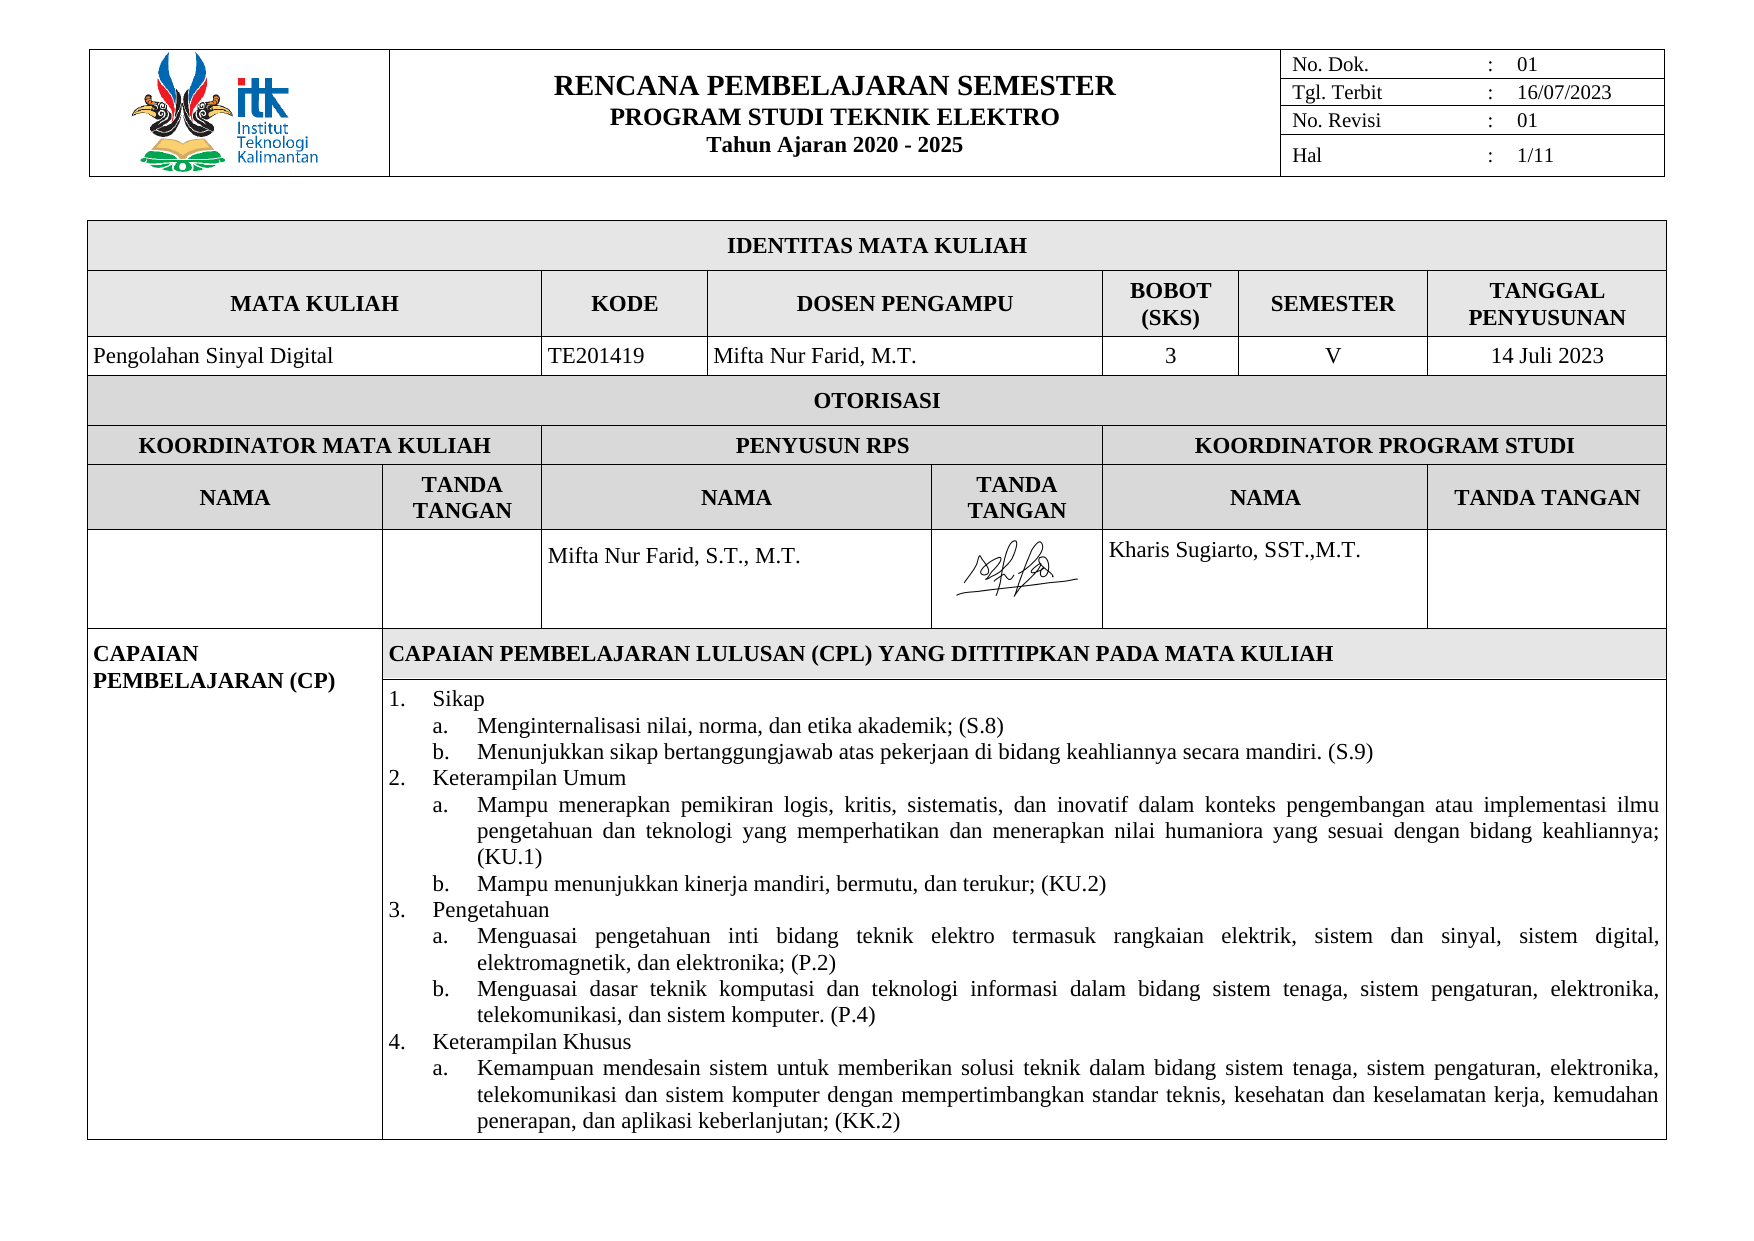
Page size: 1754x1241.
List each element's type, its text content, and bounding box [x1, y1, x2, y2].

table_cell Mifta Nur Farid, M.T. [708, 337, 1102, 374]
table_cell [932, 530, 1102, 628]
table_cell [383, 530, 541, 628]
table_cell KODE [542, 271, 707, 336]
table_cell NAMA [1103, 465, 1427, 529]
table_cell TANGGAL PENYUSUNAN [1428, 271, 1666, 336]
table_cell [88, 530, 382, 628]
table_cell Kharis Sugiarto, SST.,M.T. [1103, 530, 1427, 628]
table_cell NAMA [88, 465, 382, 529]
table_cell 14 Juli 2023 [1428, 337, 1666, 374]
table_cell V [1239, 337, 1427, 374]
table_header IDENTITAS MATA KULIAH [88, 221, 1666, 270]
table_cell Pengolahan Sinyal Digital [88, 337, 541, 374]
table_cell PENYUSUN RPS [542, 426, 1102, 464]
table_cell DOSEN PENGAMPU [708, 271, 1102, 336]
picture [127, 50, 322, 176]
table_cell KOORDINATOR PROGRAM STUDI [1103, 426, 1666, 464]
table_cell TANDA TANGAN [1428, 465, 1666, 529]
table_cell OTORISASI [88, 376, 1666, 425]
table_cell 3 [1103, 337, 1238, 374]
table_cell MATA KULIAH [88, 271, 541, 336]
table_cell TE201419 [542, 337, 707, 374]
table_cell NAMA [542, 465, 931, 529]
table_cell TANDA TANGAN [932, 465, 1102, 529]
table_cell TANDA TANGAN [383, 465, 541, 529]
table_cell [1428, 530, 1666, 628]
table_cell CAPAIAN PEMBELAJARAN (CP) [88, 629, 382, 1139]
table_cell SEMESTER [1239, 271, 1427, 336]
picture [952, 536, 1082, 601]
table_cell Mifta Nur Farid, S.T., M.T. [542, 530, 931, 628]
table_cell CAPAIAN PEMBELAJARAN LULUSAN (CPL) YANG DITITIPKAN PADA MATA KULIAH [383, 629, 1666, 678]
table_cell BOBOT (SKS) [1103, 271, 1238, 336]
table_cell KOORDINATOR MATA KULIAH [88, 426, 541, 464]
